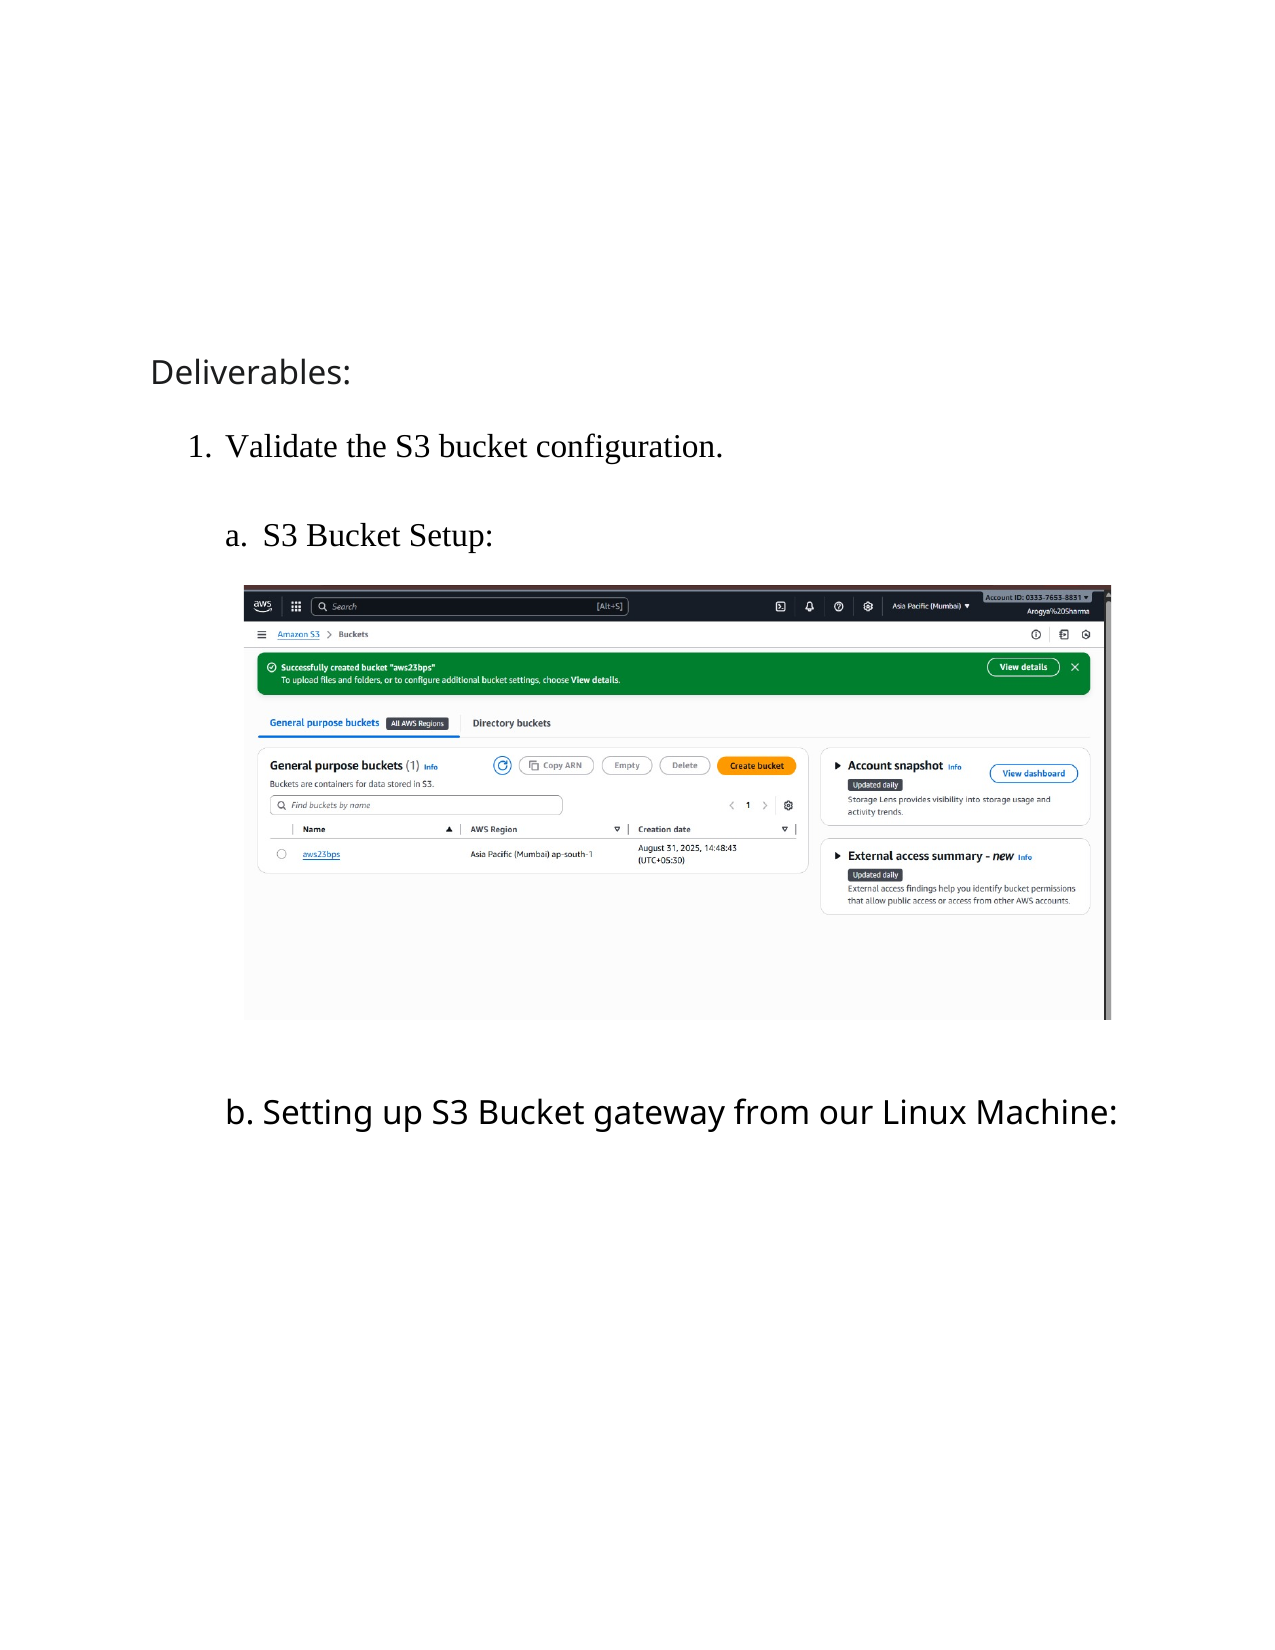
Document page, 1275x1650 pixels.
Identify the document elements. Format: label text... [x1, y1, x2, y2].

list Validate the S3 bucket configuration. [187, 427, 1125, 465]
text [150, 150, 1125, 394]
list Setting up S3 Bucket gateway from our Linux Machine: [225, 1089, 1125, 1134]
list S3 Bucket Setup: [225, 516, 1125, 554]
